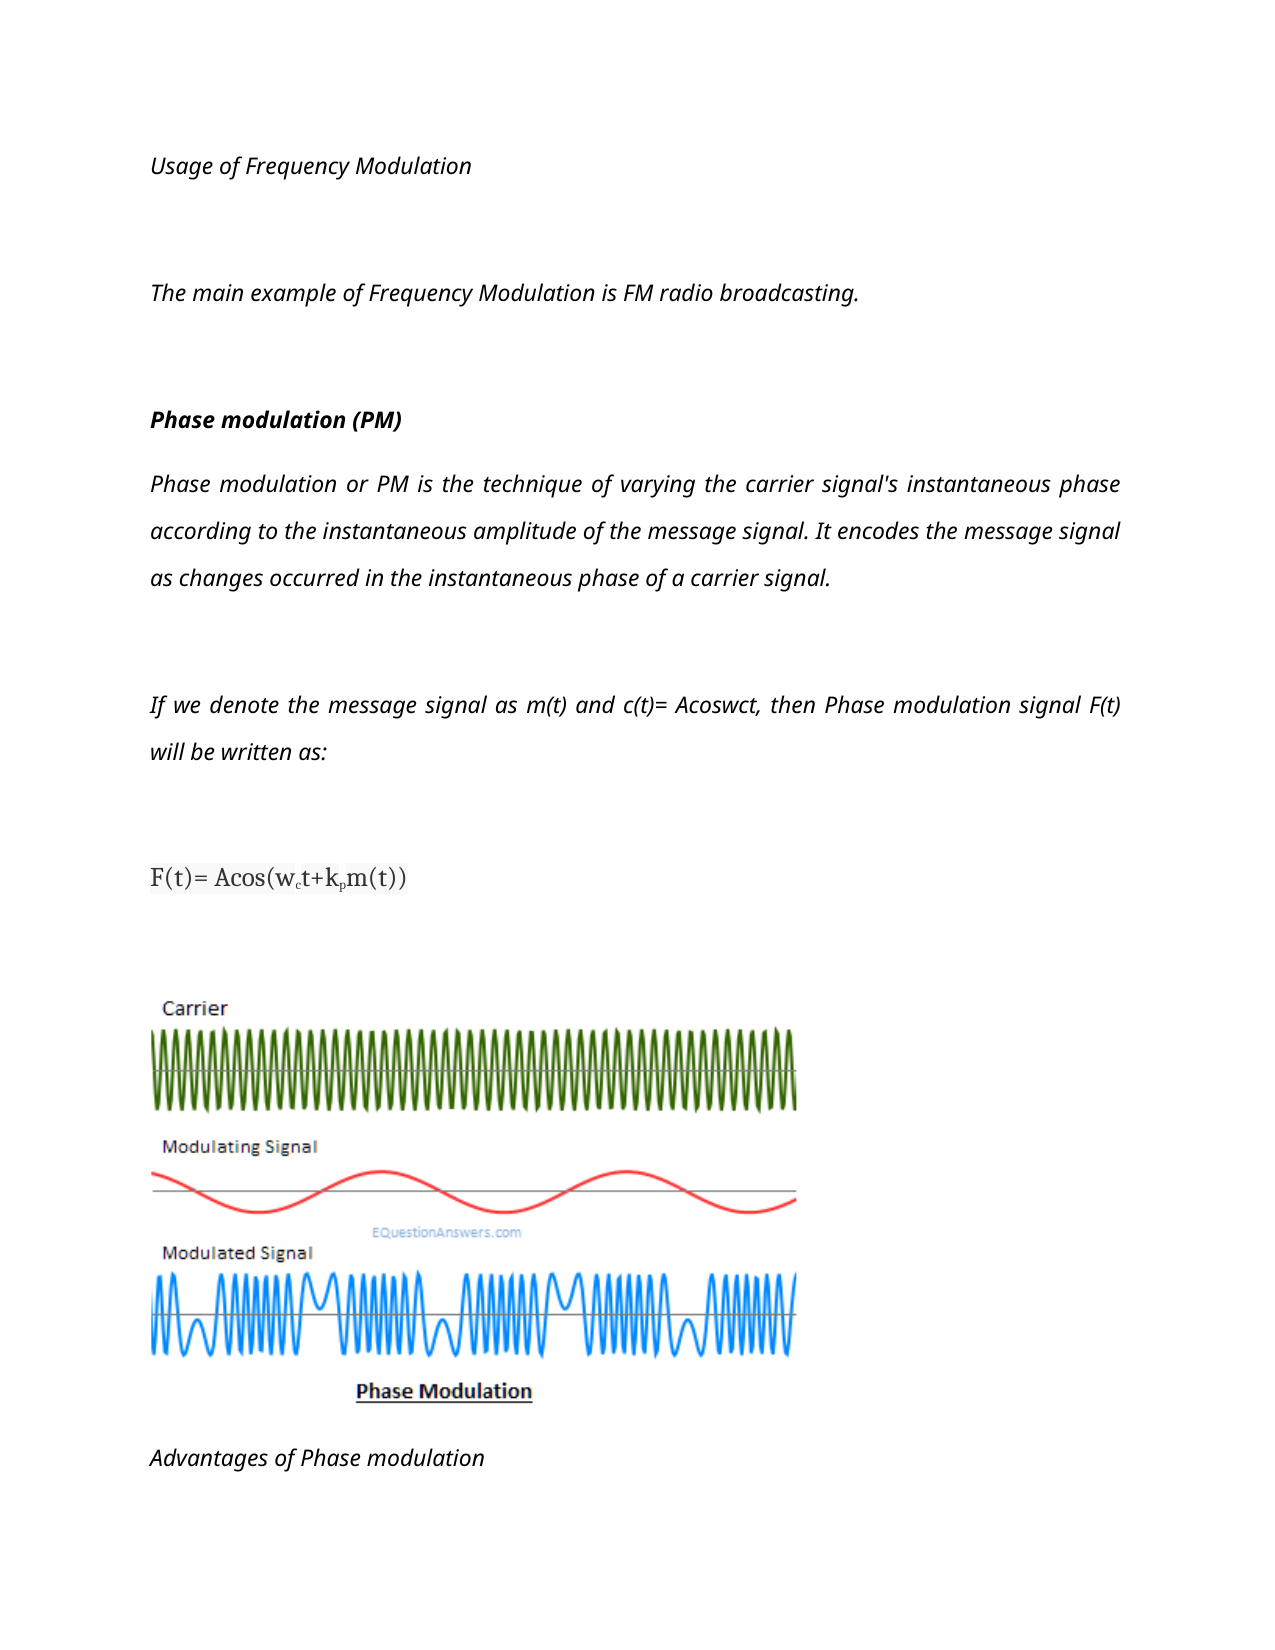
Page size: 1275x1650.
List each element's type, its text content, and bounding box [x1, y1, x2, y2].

text Phase modulation or PM is the technique of varying the carrier signal's instantaneous phase according to the instantaneous amplitude of the message signal. It encodes the message signal as changes occurred in the instantaneous phase of a carrier signal. [150, 468, 1125, 593]
text If we denote the message signal as m(t) and c(t)= Acoswct, then Phase modulation signal F(t) will be written as: [150, 688, 1125, 767]
text F(t)= Acos(wct+kpm(t)) [150, 862, 1125, 894]
text Advantages of Phase modulation [150, 1442, 1125, 1473]
picture [150, 989, 797, 1411]
text Phase modulation (PM) [150, 404, 1125, 435]
text Usage of Frequency Modulation [150, 150, 1125, 181]
text The main example of Frequency Modulation is FM radio broadcasting. [150, 277, 1125, 308]
